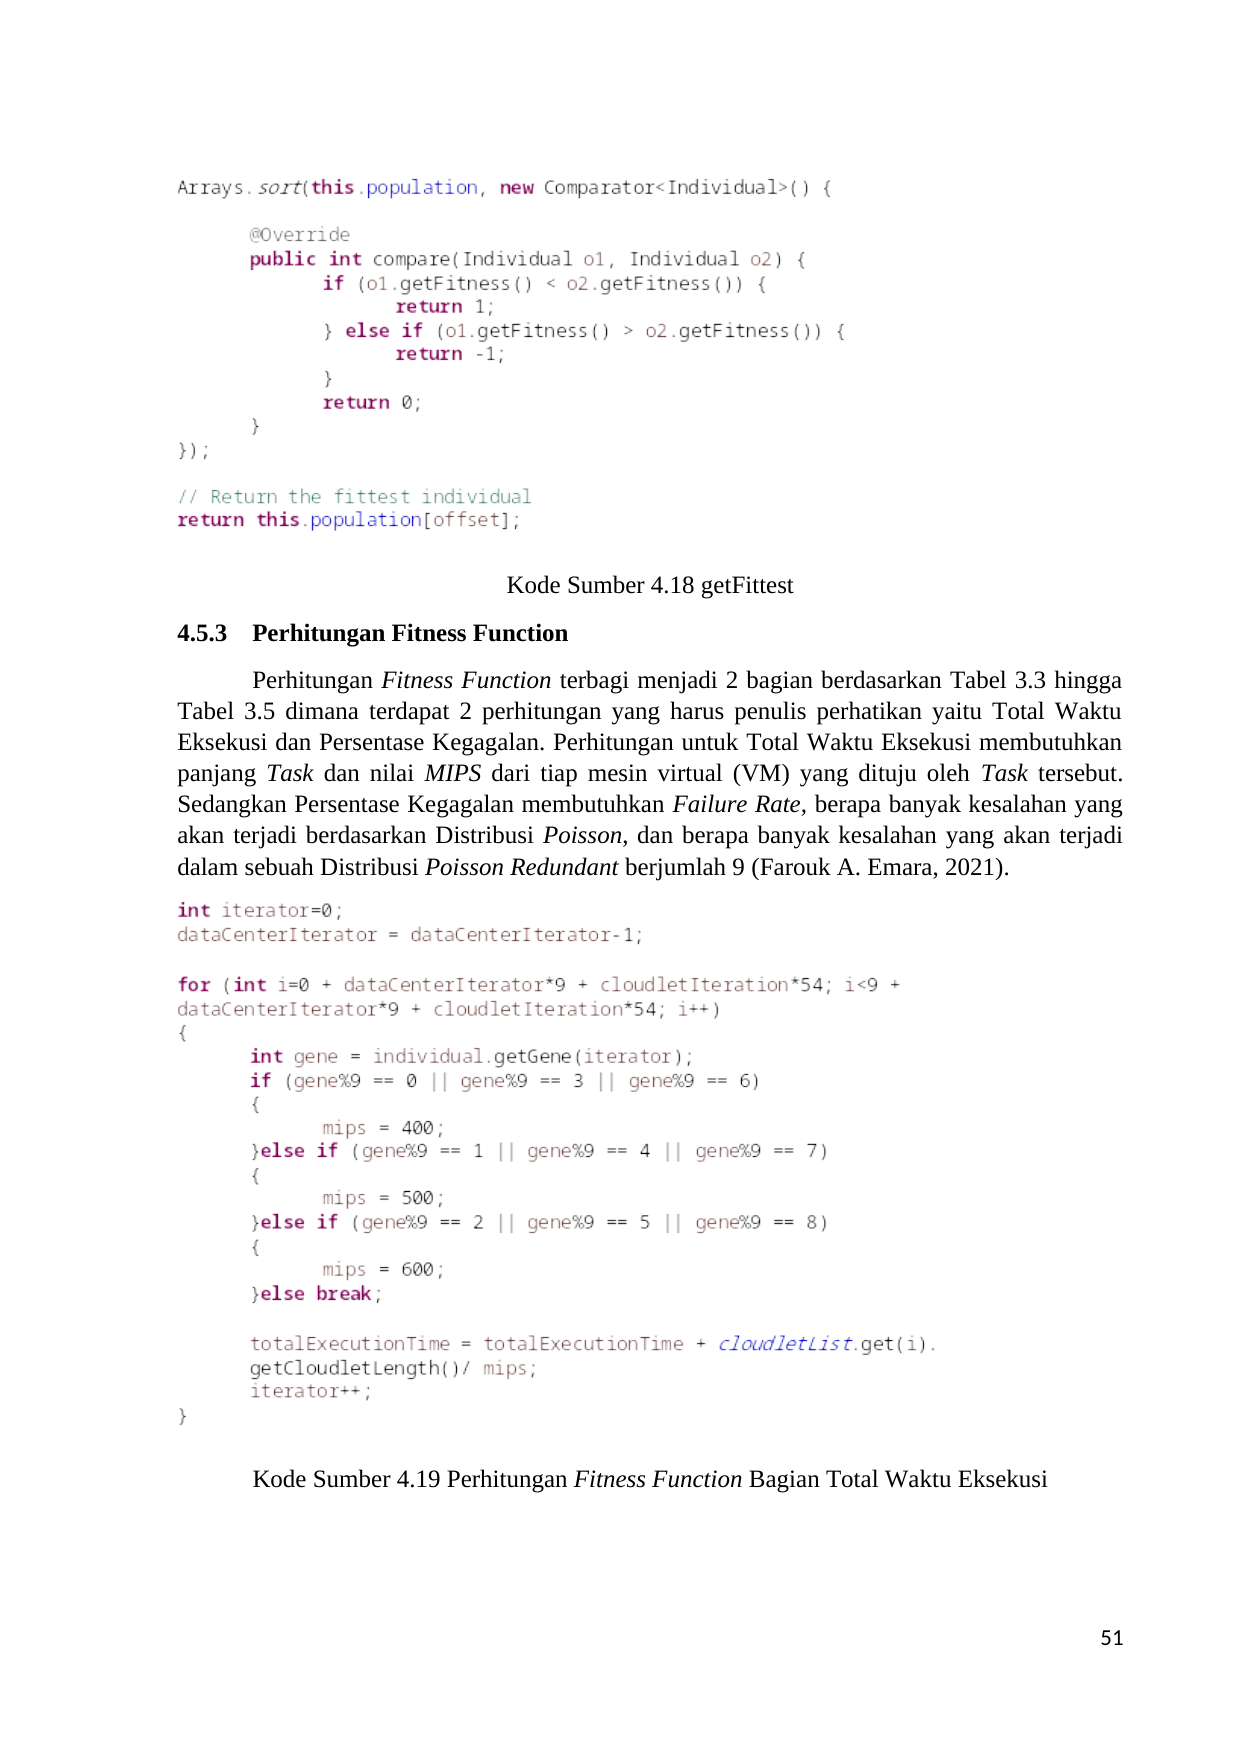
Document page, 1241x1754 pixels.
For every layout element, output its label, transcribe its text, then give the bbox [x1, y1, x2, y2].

text Perhitungan Fitness Function terbagi menjadi 2 bagian berdasarkan Tabel 3.3 hingga Tabel 3.5 dimana terdapat 2 perhitungan yang harus penulis perhatikan yaitu Total Waktu Eksekusi dan Persentase Kegagalan. Perhitungan untuk Total Waktu Eksekusi membutuhkan panjang Task dan nilai MIPS dari tiap mesin virtual (VM) yang dituju oleh Task tersebut. Sedangkan Persentase Kegagalan membutuhkan Failure Rate, berapa banyak kesalahan yang akan terjadi berdasarkan Distribusi Poisson, dan berapa banyak kesalahan yang akan terjadi dalam sebuah Distribusi Poisson Redundant berjumlah 9. [177, 665, 1123, 880]
text Kode Sumber 4.19 Perhitungan Fitness Function Bagian Total Waktu Eksekusi [177, 1464, 1123, 1492]
text Kode Sumber 4.18 getFittest [177, 570, 1123, 599]
list Perhitungan Fitness Function [177, 618, 1123, 646]
